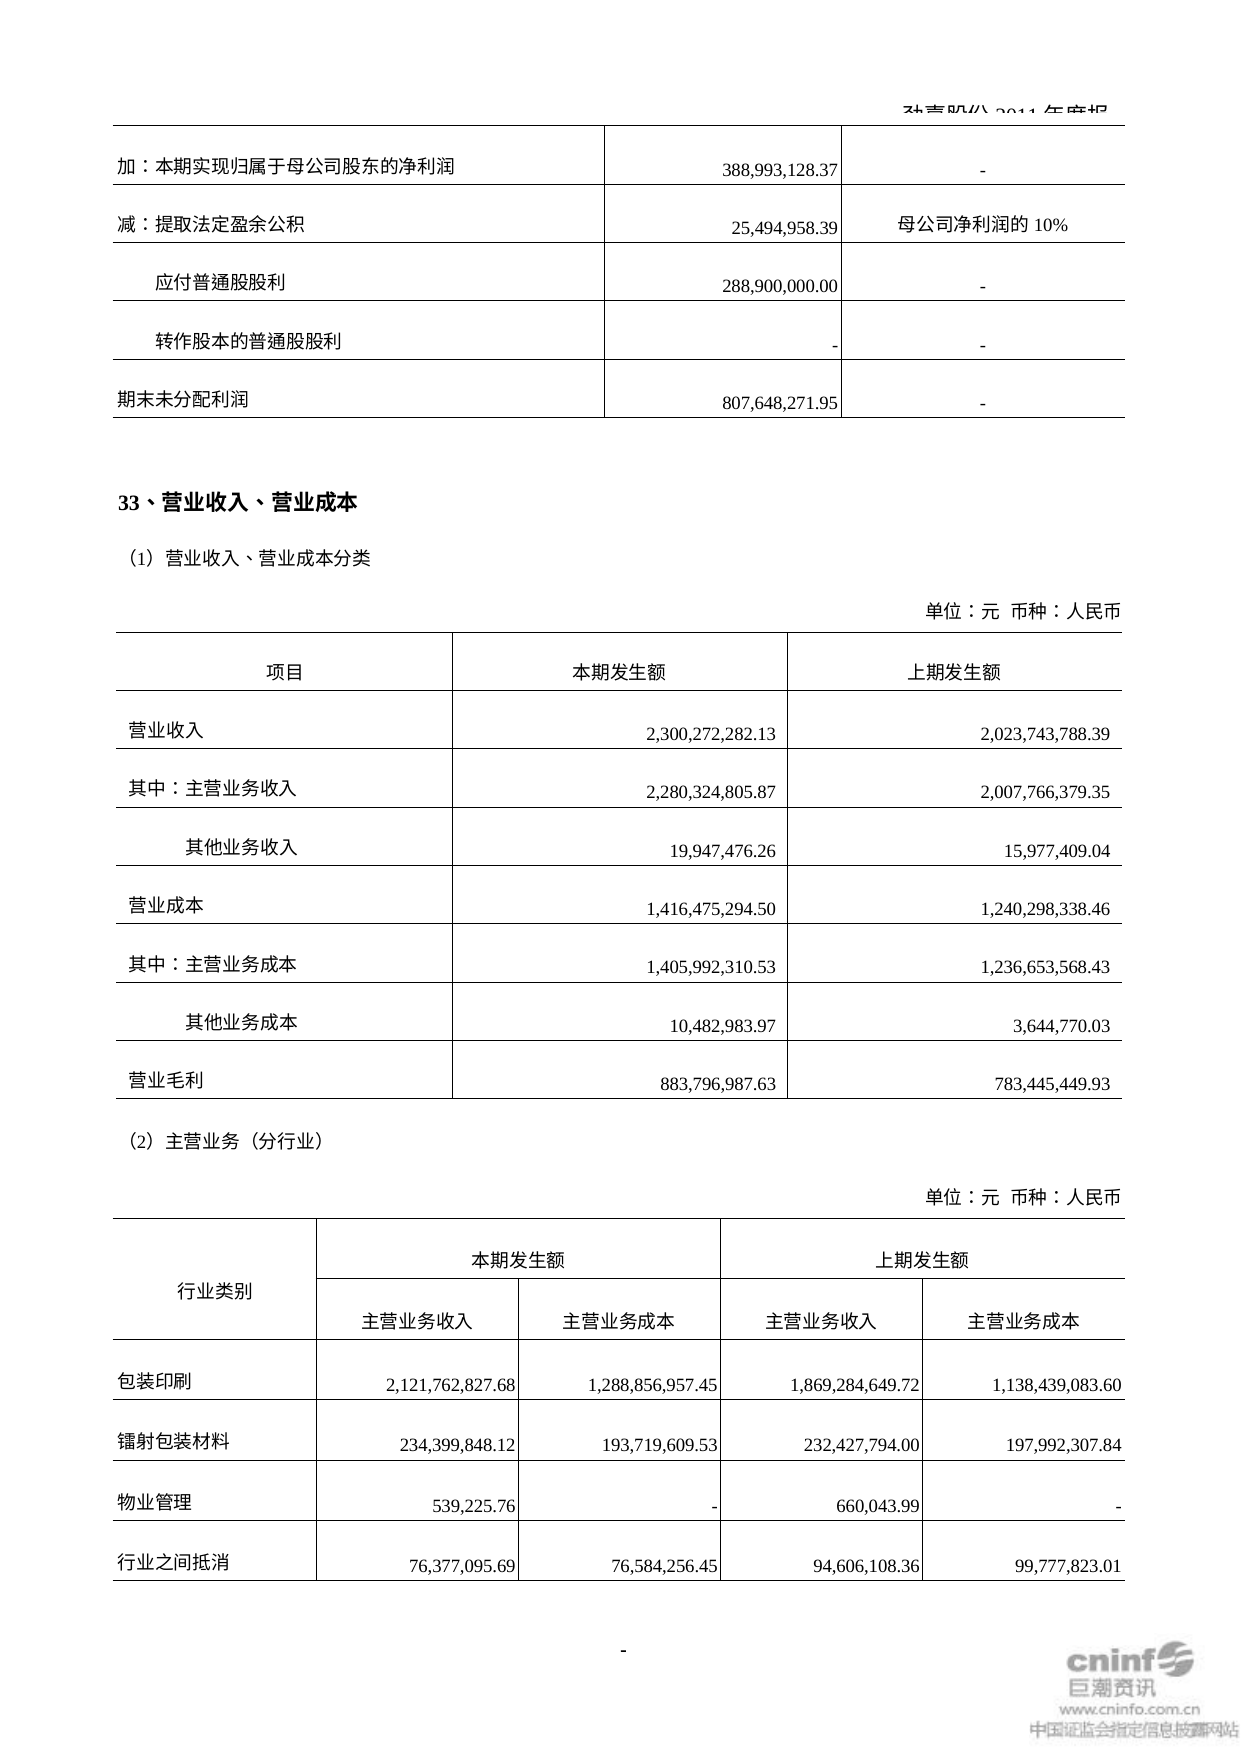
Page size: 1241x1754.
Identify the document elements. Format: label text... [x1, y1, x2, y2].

text 33、营业收入、营业成本 [118, 487, 1124, 516]
text （1）营业收入、营业成本分类 [118, 545, 1124, 571]
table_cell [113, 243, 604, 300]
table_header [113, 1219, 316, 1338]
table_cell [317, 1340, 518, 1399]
text （2）主营业务（分行业） [118, 1129, 1124, 1154]
text 单位：元 币种：人民币 [102, 598, 1122, 624]
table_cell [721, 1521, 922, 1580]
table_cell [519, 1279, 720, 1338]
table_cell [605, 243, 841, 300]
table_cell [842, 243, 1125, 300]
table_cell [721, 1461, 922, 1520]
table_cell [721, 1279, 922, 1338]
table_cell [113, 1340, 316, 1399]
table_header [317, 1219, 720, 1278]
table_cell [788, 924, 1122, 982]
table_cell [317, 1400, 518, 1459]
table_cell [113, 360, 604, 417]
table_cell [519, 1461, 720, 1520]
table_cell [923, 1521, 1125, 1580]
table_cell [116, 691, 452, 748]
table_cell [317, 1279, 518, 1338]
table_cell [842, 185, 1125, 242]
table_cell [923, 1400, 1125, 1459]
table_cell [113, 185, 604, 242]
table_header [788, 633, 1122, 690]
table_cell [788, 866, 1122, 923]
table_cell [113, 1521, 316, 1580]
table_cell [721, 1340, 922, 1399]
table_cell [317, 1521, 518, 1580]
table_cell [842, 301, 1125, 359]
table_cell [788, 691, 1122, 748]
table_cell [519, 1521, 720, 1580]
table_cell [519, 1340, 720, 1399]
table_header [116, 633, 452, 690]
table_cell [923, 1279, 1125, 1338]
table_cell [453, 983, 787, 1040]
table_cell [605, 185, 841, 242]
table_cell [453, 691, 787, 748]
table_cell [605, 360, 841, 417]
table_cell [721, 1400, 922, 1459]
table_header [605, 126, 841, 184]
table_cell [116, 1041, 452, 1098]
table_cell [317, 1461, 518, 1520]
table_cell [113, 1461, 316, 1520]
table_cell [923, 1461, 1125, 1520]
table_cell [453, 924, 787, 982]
picture [1029, 1633, 1241, 1754]
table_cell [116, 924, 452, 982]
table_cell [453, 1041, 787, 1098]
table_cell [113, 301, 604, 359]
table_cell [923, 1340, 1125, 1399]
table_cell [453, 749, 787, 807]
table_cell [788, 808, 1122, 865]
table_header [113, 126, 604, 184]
text 单位：元 币种：人民币 [102, 1184, 1122, 1210]
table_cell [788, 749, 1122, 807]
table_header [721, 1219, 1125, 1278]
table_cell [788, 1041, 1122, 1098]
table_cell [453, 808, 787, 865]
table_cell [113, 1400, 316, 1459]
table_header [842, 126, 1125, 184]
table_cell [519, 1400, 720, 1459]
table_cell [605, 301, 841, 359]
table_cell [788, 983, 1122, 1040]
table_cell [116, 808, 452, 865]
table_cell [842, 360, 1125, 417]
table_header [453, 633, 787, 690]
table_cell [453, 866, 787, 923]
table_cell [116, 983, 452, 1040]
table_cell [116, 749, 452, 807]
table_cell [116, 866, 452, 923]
